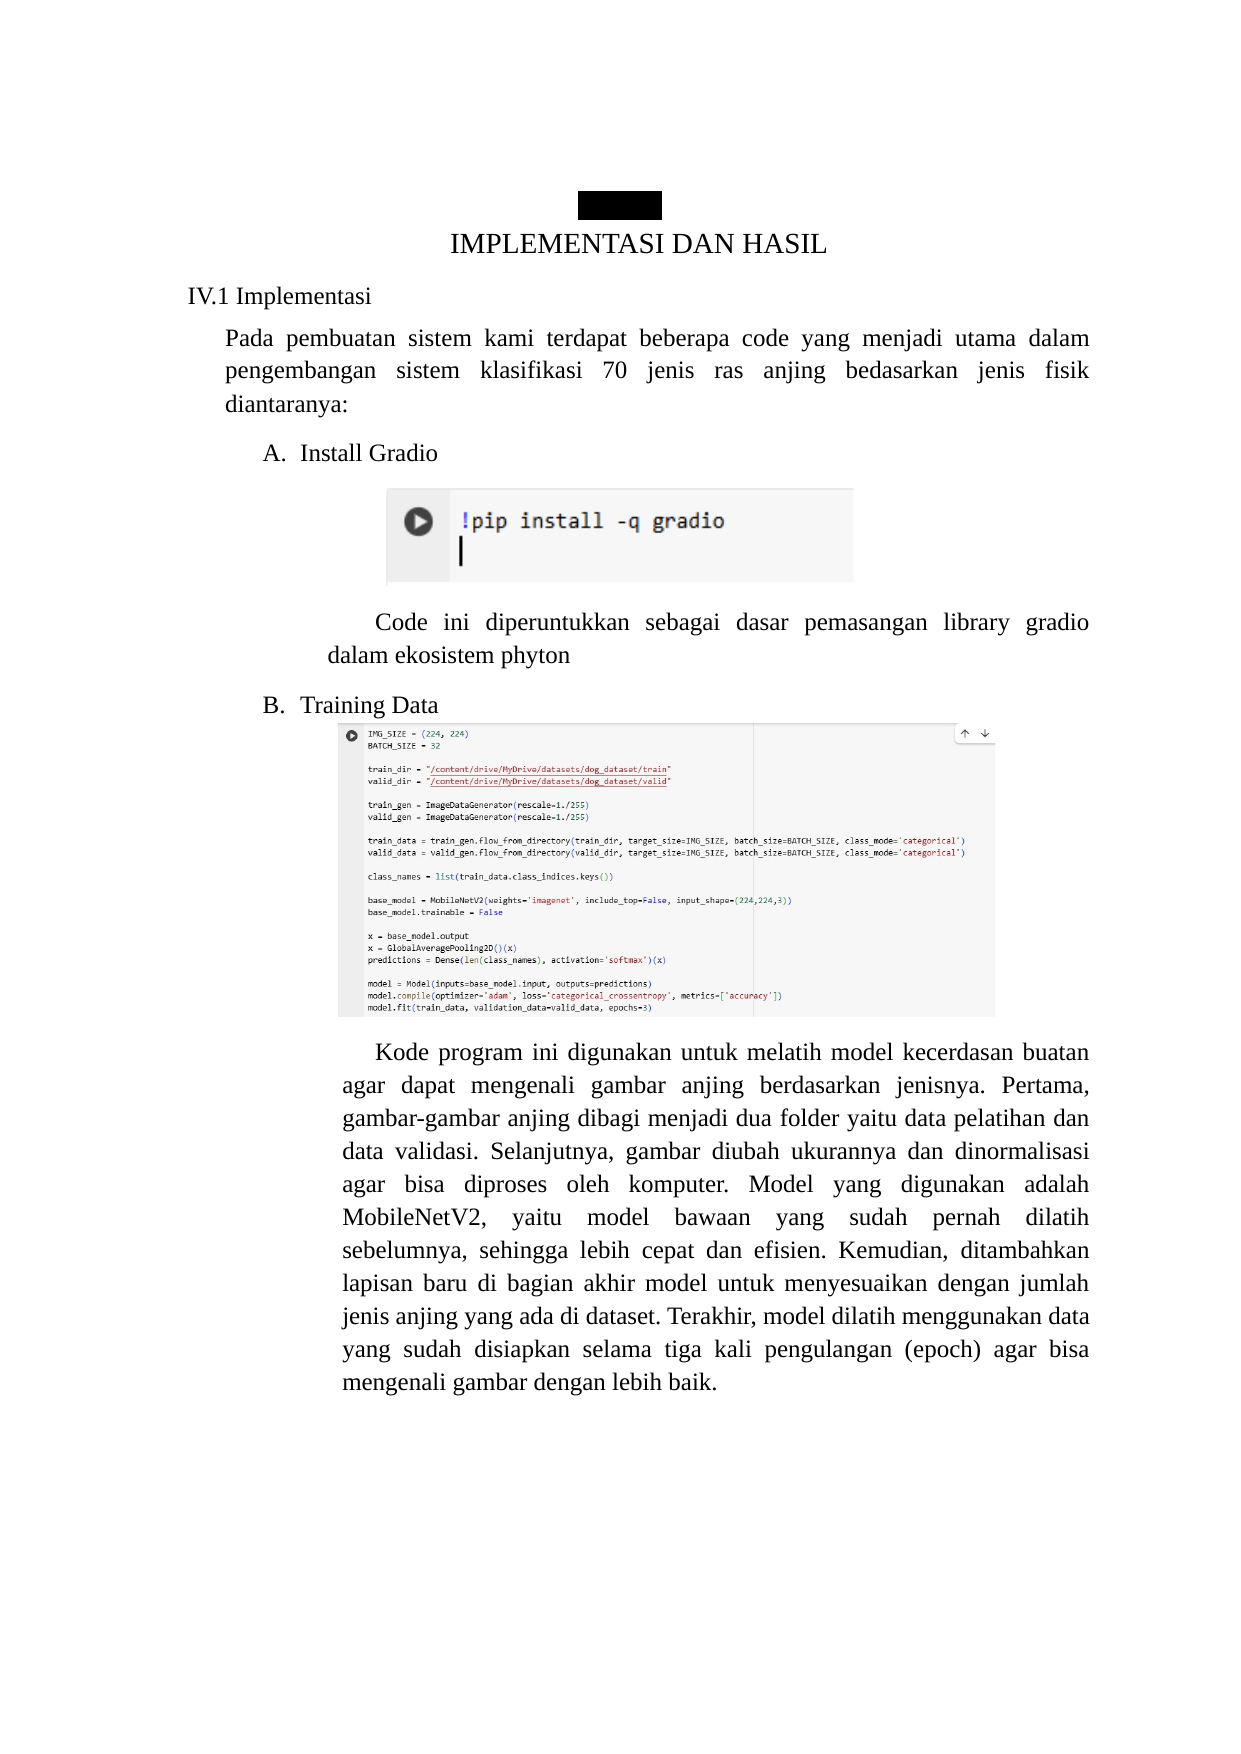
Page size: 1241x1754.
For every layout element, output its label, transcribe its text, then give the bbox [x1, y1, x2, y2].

subtitle Implementasi [187, 281, 1090, 310]
text Kode program ini digunakan untuk melatih model kecerdasan buatan agar dapat mengenali gambar anjing berdasarkan jenisnya. Pertama, gambar-gambar anjing dibagi menjadi dua folder yaitu data pelatihan dan data validasi. Selanjutnya, gambar diubah ukurannya dan dinormalisasi agar bisa diproses oleh komputer. Model yang digunakan adalah MobileNetV2, yaitu model bawaan yang sudah pernah dilatih sebelumnya, sehingga lebih cepat dan efisien. Kemudian, ditambahkan lapisan baru di bagian akhir model untuk menyesuaikan dengan jumlah jenis anjing yang ada di dataset. Terakhir, model dilatih menggunakan data yang sudah disiapkan selama tiga kali pengulangan (epoch) agar bisa mengenali gambar dengan lebih baik. [342, 1037, 1090, 1396]
list Training Data [262, 690, 1090, 719]
list Install Gradio [262, 438, 1090, 467]
text Code ini diperuntukkan sebagai dasar pemasangan library gradio dalam ekosistem phyton [327, 607, 1090, 669]
picture [337, 723, 996, 1017]
picture [386, 488, 854, 587]
text Pada pembuatan sistem kami terdapat beberapa code yang menjadi utama dalam pengembangan sistem klasifikasi 70 jenis ras anjing bedasarkan jenis fisik diantaranya: [225, 323, 1090, 417]
subtitle IMPLEMENTASI DAN HASIL [150, 187, 1090, 259]
